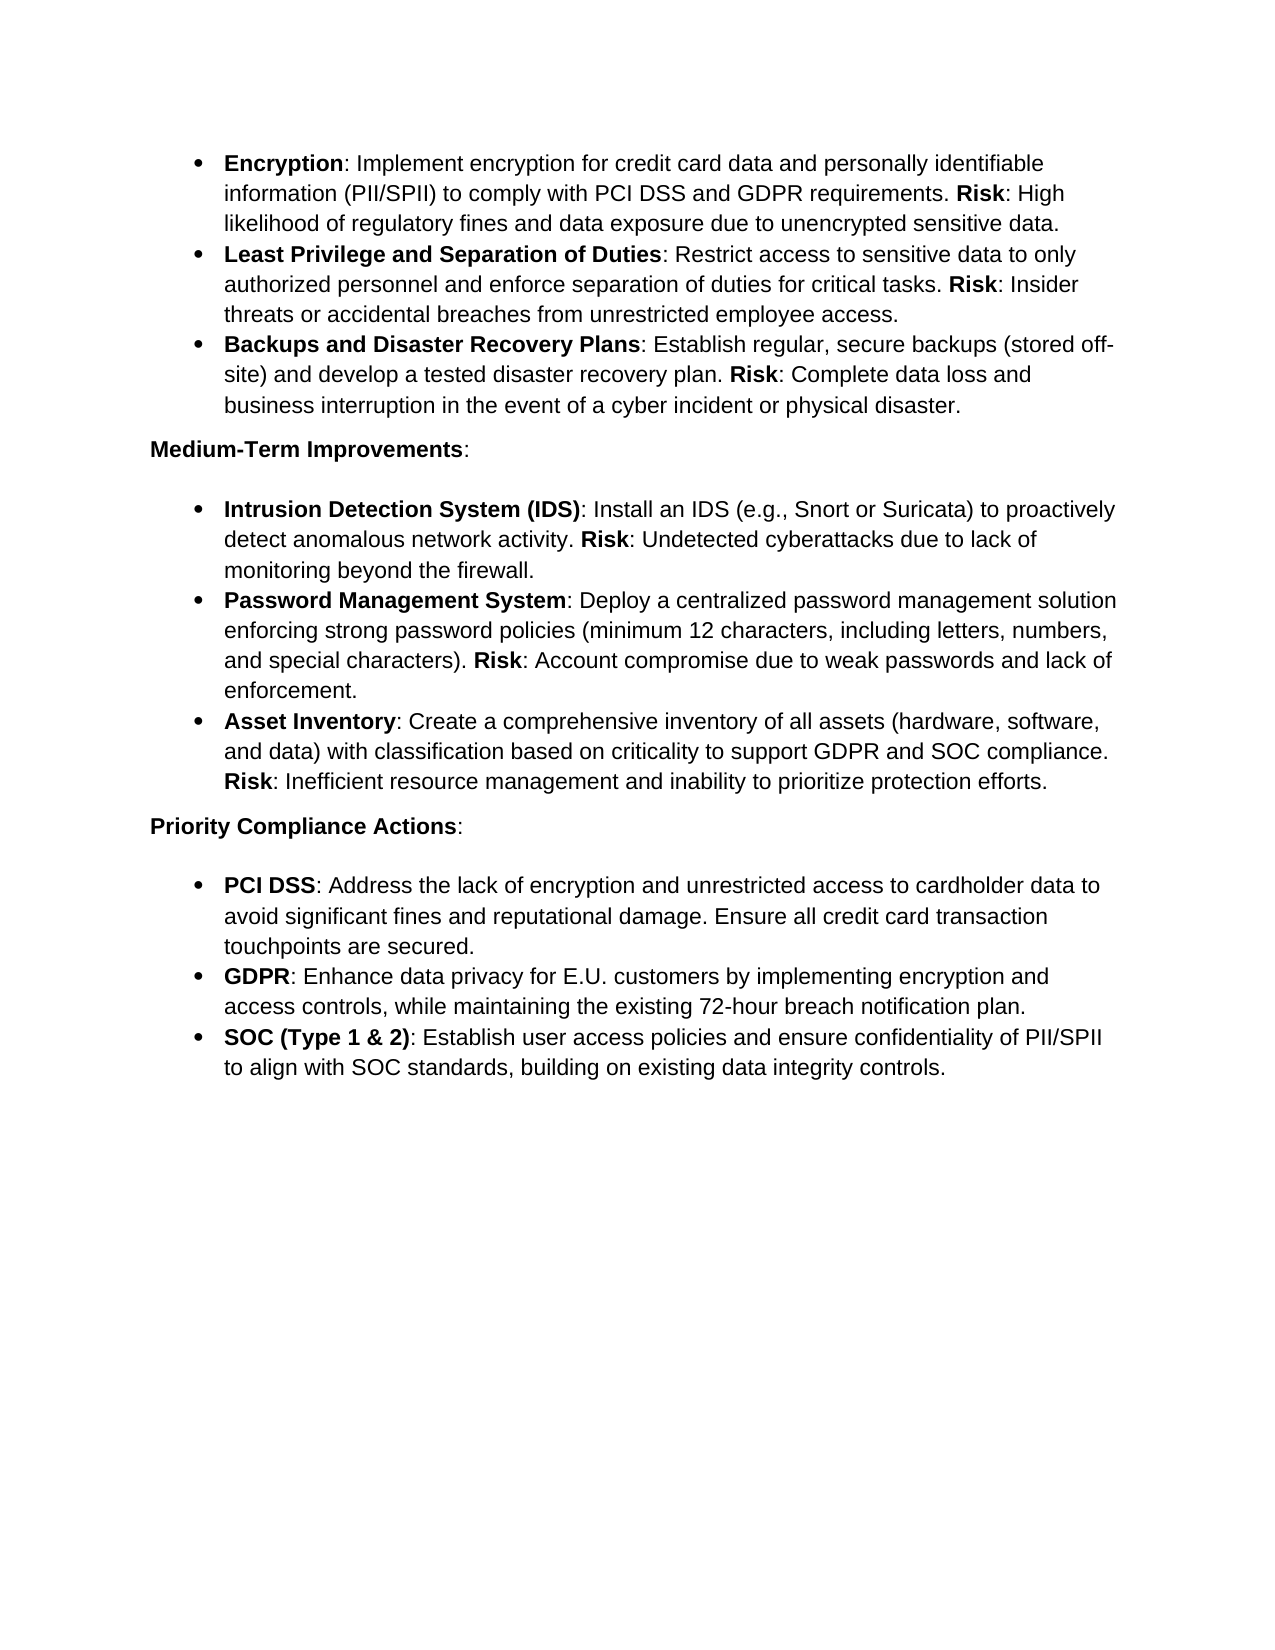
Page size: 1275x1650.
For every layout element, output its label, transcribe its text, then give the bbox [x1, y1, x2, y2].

list SOC (Type 1 & 2): Establish user access policies and ensure confidentiality of PII/SPII to align with SOC standards, building on existing data integrity controls. [194, 1023, 1125, 1080]
list Intrusion Detection System (IDS): Install an IDS (e.g., Snort or Suricata) to proactively detect anomalous network activity. Risk: Undetected cyberattacks due to lack of monitoring beyond the firewall. [194, 496, 1125, 583]
list Encryption: Implement encryption for credit card data and personally identifiable information (PII/SPII) to comply with PCI DSS and GDPR requirements. Risk: High likelihood of regulatory fines and data exposure due to unencrypted sensitive data. [194, 150, 1125, 237]
list Backups and Disaster Recovery Plans: Establish regular, secure backups (stored off-site) and develop a tested disaster recovery plan. Risk: Complete data loss and business interruption in the event of a cyber incident or physical disaster. [194, 331, 1125, 418]
text Medium-Term Improvements: [150, 436, 1125, 463]
list Least Privilege and Separation of Duties: Restrict access to sensitive data to only authorized personnel and enforce separation of duties for critical tasks. Risk: Insider threats or accidental breaches from unrestricted employee access. [194, 241, 1125, 327]
list PCI DSS: Address the lack of encryption and unrestricted access to cardholder data to avoid significant fines and reputational damage. Ensure all credit card transaction touchpoints are secured. [194, 872, 1125, 959]
list GDPR: Enhance data privacy for E.U. customers by implementing encryption and access controls, while maintaining the existing 72-hour breach notification plan. [194, 963, 1125, 1020]
text Priority Compliance Actions: [150, 813, 1125, 839]
list Password Management System: Deploy a centralized password management solution enforcing strong password policies (minimum 12 characters, including letters, numbers, and special characters). Risk: Account compromise due to weak passwords and lack of enforcement. [194, 587, 1125, 704]
list Asset Inventory: Create a comprehensive inventory of all assets (hardware, software, and data) with classification based on criticality to support GDPR and SOC compliance. Risk: Inefficient resource management and inability to prioritize protection efforts. [194, 708, 1125, 794]
